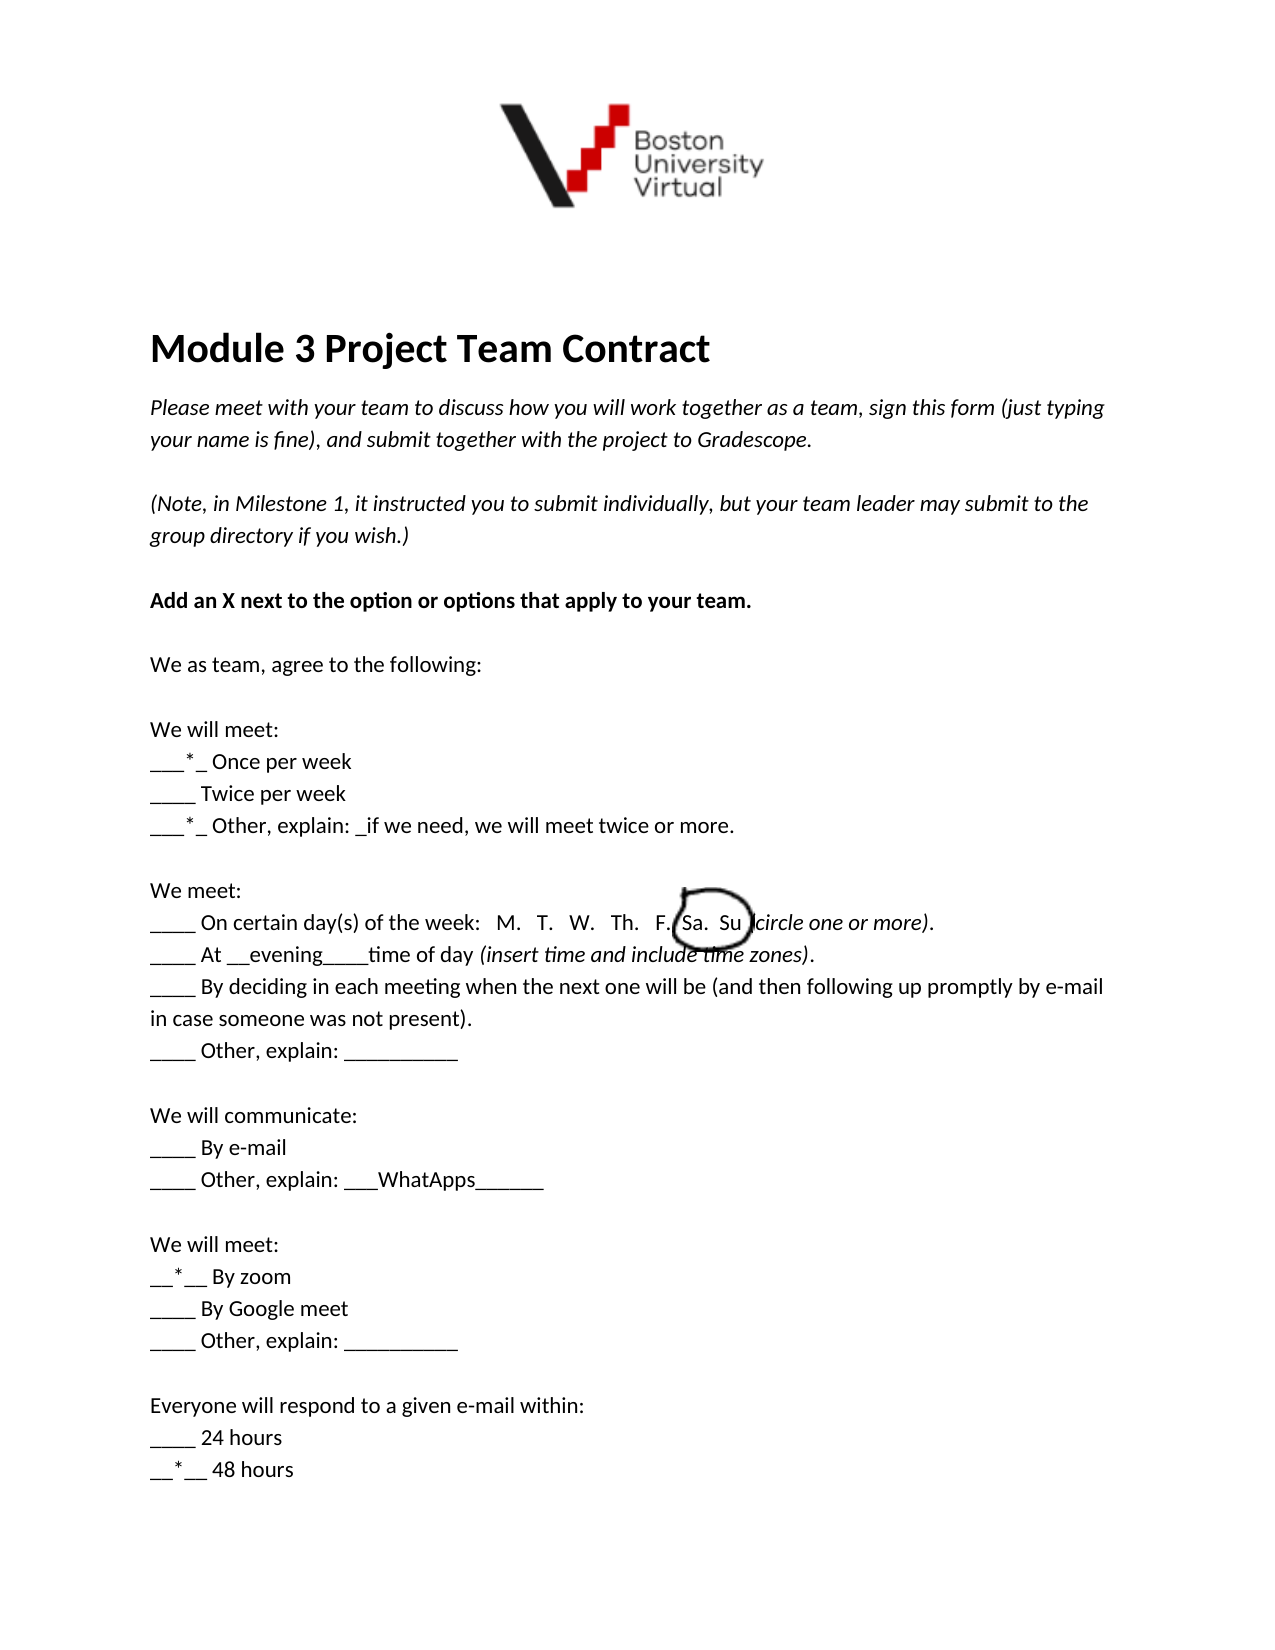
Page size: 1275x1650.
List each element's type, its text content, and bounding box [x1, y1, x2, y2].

text ____ Other, explain: __________ [150, 1326, 1125, 1354]
text ___*_ Once per week [150, 747, 1125, 775]
text ____ 24 hours [150, 1423, 1125, 1451]
text Everyone will respond to a given e-mail within: [150, 1391, 1125, 1419]
text ____ At __evening____time of day (insert time and include time zones). [150, 940, 1125, 968]
text ____ Twice per week [150, 779, 1125, 807]
text ___*_ Other, explain: _if we need, we will meet twice or more. [150, 811, 1125, 839]
text ____ Other, explain: __________ [150, 1037, 1125, 1065]
text __*__ By zoom [150, 1262, 1125, 1290]
text Add an X next to the option or options that apply to your team. [150, 586, 1125, 614]
text We as team, agree to the following: [150, 650, 1125, 678]
text ____ On certain day(s) of the week: M. T. W. Th. F. Sa. Su (circle one or more). [150, 908, 672, 936]
subtitle Module 3 Project Team Contract [150, 322, 1125, 373]
picture [489, 75, 786, 224]
text Please meet with your team to discuss how you will work together as a team, sign this form (just typing your name is fine), and submit together with the project to Gradescope. [150, 393, 1125, 453]
text We will meet: [150, 715, 1125, 743]
text ____ On certain day(s) of the week: M. T. W. Th. F. Sa. Su (circle one or more). [755, 908, 1125, 936]
text ____ Other, explain: ___WhatApps______ [150, 1165, 1125, 1193]
text We will meet: [150, 1230, 1125, 1258]
text __*__ 48 hours [150, 1455, 1125, 1483]
text ____ By deciding in each meeting when the next one will be (and then following up promptly by e-mail in case someone was not present). [150, 972, 1125, 1032]
picture [672, 887, 755, 952]
text (Note, in Milestone 1, it instructed you to submit individually, but your team leader may submit to the group directory if you wish.) [150, 489, 1125, 550]
text We meet: [150, 876, 1125, 904]
text We will communicate: [150, 1101, 1125, 1129]
text ____ By e-mail [150, 1133, 1125, 1161]
text ____ By Google meet [150, 1294, 1125, 1322]
